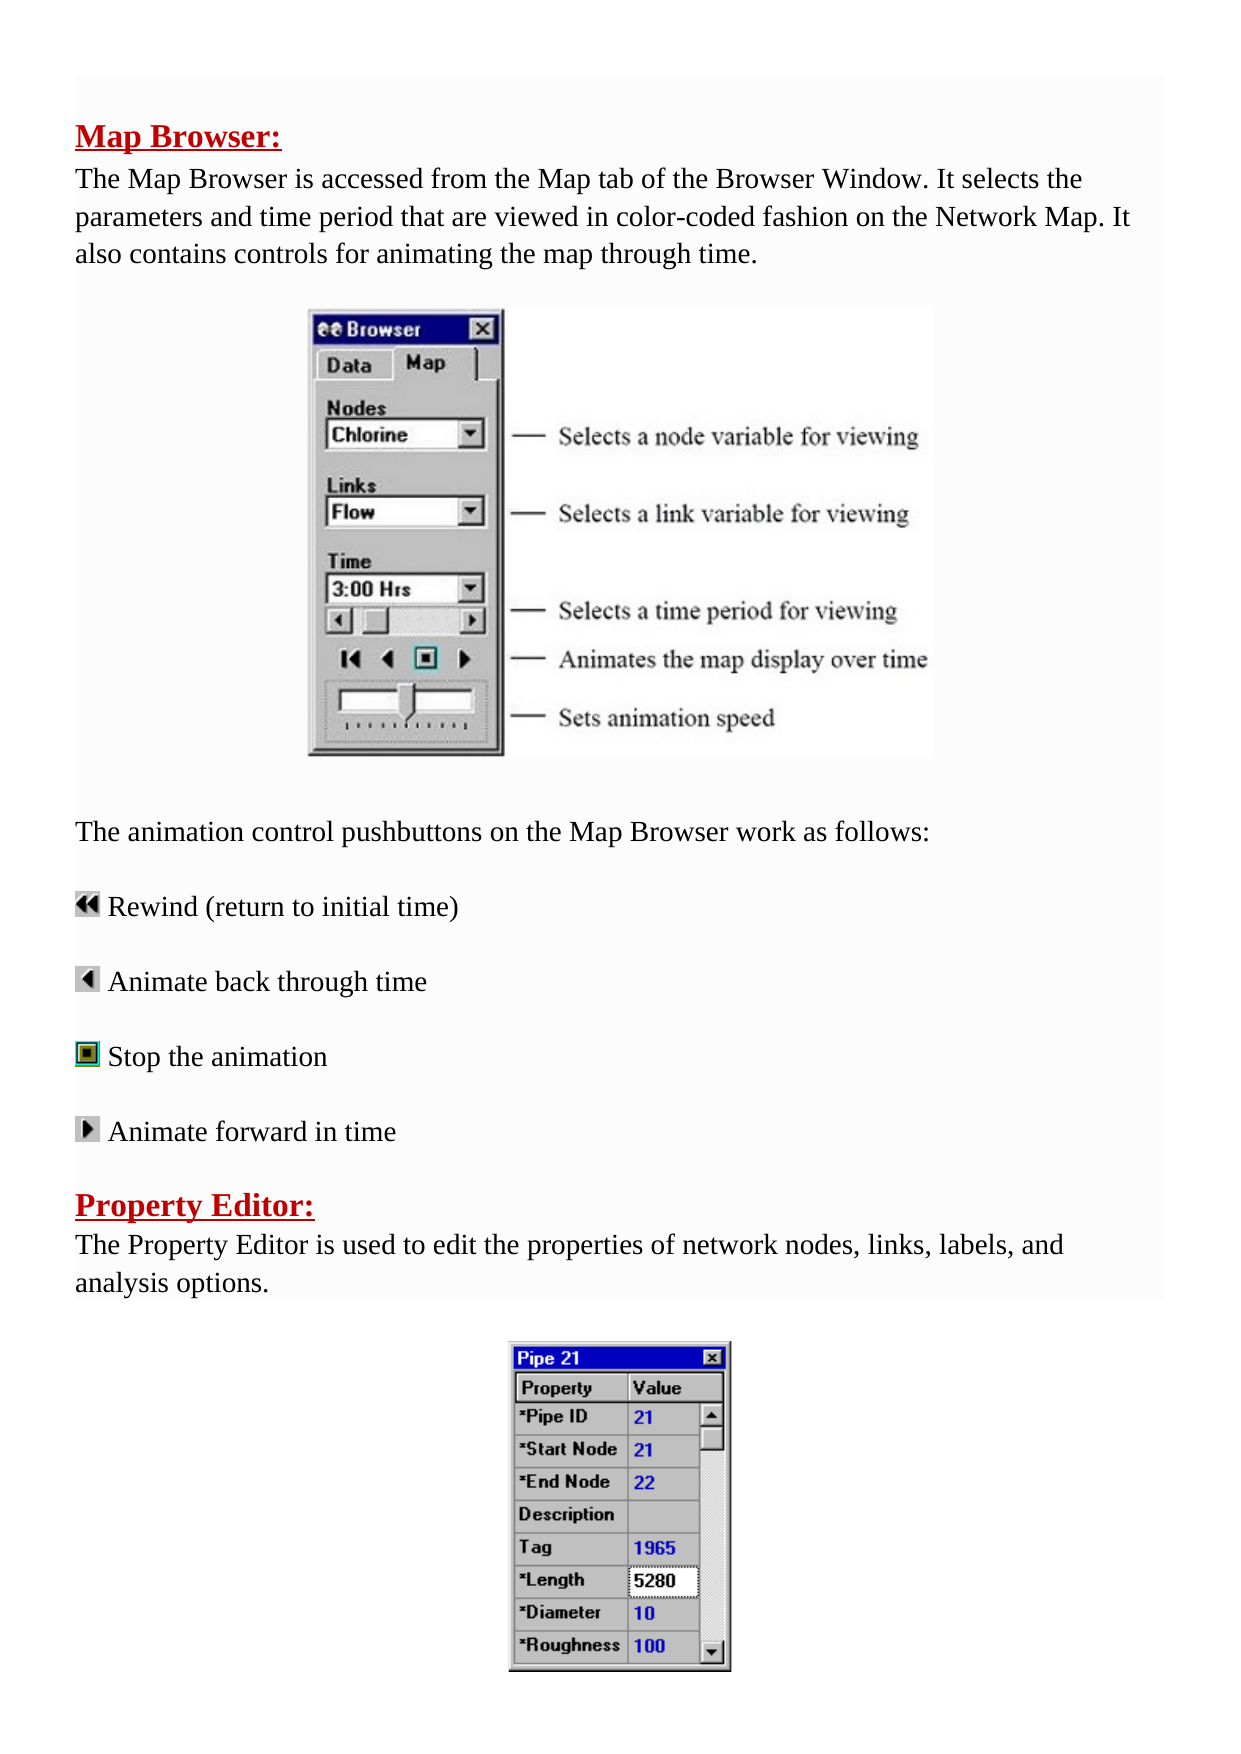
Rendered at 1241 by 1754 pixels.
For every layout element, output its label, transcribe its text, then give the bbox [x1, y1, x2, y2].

picture [307, 307, 934, 758]
text The Map Browser is accessed from the Map tab of the Browser Window. It selects the parameters and time period that are viewed in color-coded fashion on the Network Map. It also contains controls for animating the map through time. [75, 158, 1165, 270]
text The animation control pushbuttons on the Map Browser work as follows: [75, 810, 1165, 848]
text Animate back through time [75, 960, 1165, 998]
picture [75, 966, 100, 992]
picture [508, 1341, 732, 1672]
text The Property Editor is used to edit the properties of network nodes, links, labels, and analysis options. [75, 1227, 1165, 1299]
subtitle Map Browser: [75, 116, 1165, 155]
picture [75, 891, 100, 917]
picture [75, 1041, 100, 1067]
text Stop the animation [75, 1035, 1165, 1073]
subtitle Property Editor: [75, 1185, 1165, 1224]
picture [75, 1116, 100, 1142]
text Animate forward in time [75, 1110, 1165, 1148]
text Rewind (return to initial time) [75, 885, 1165, 923]
